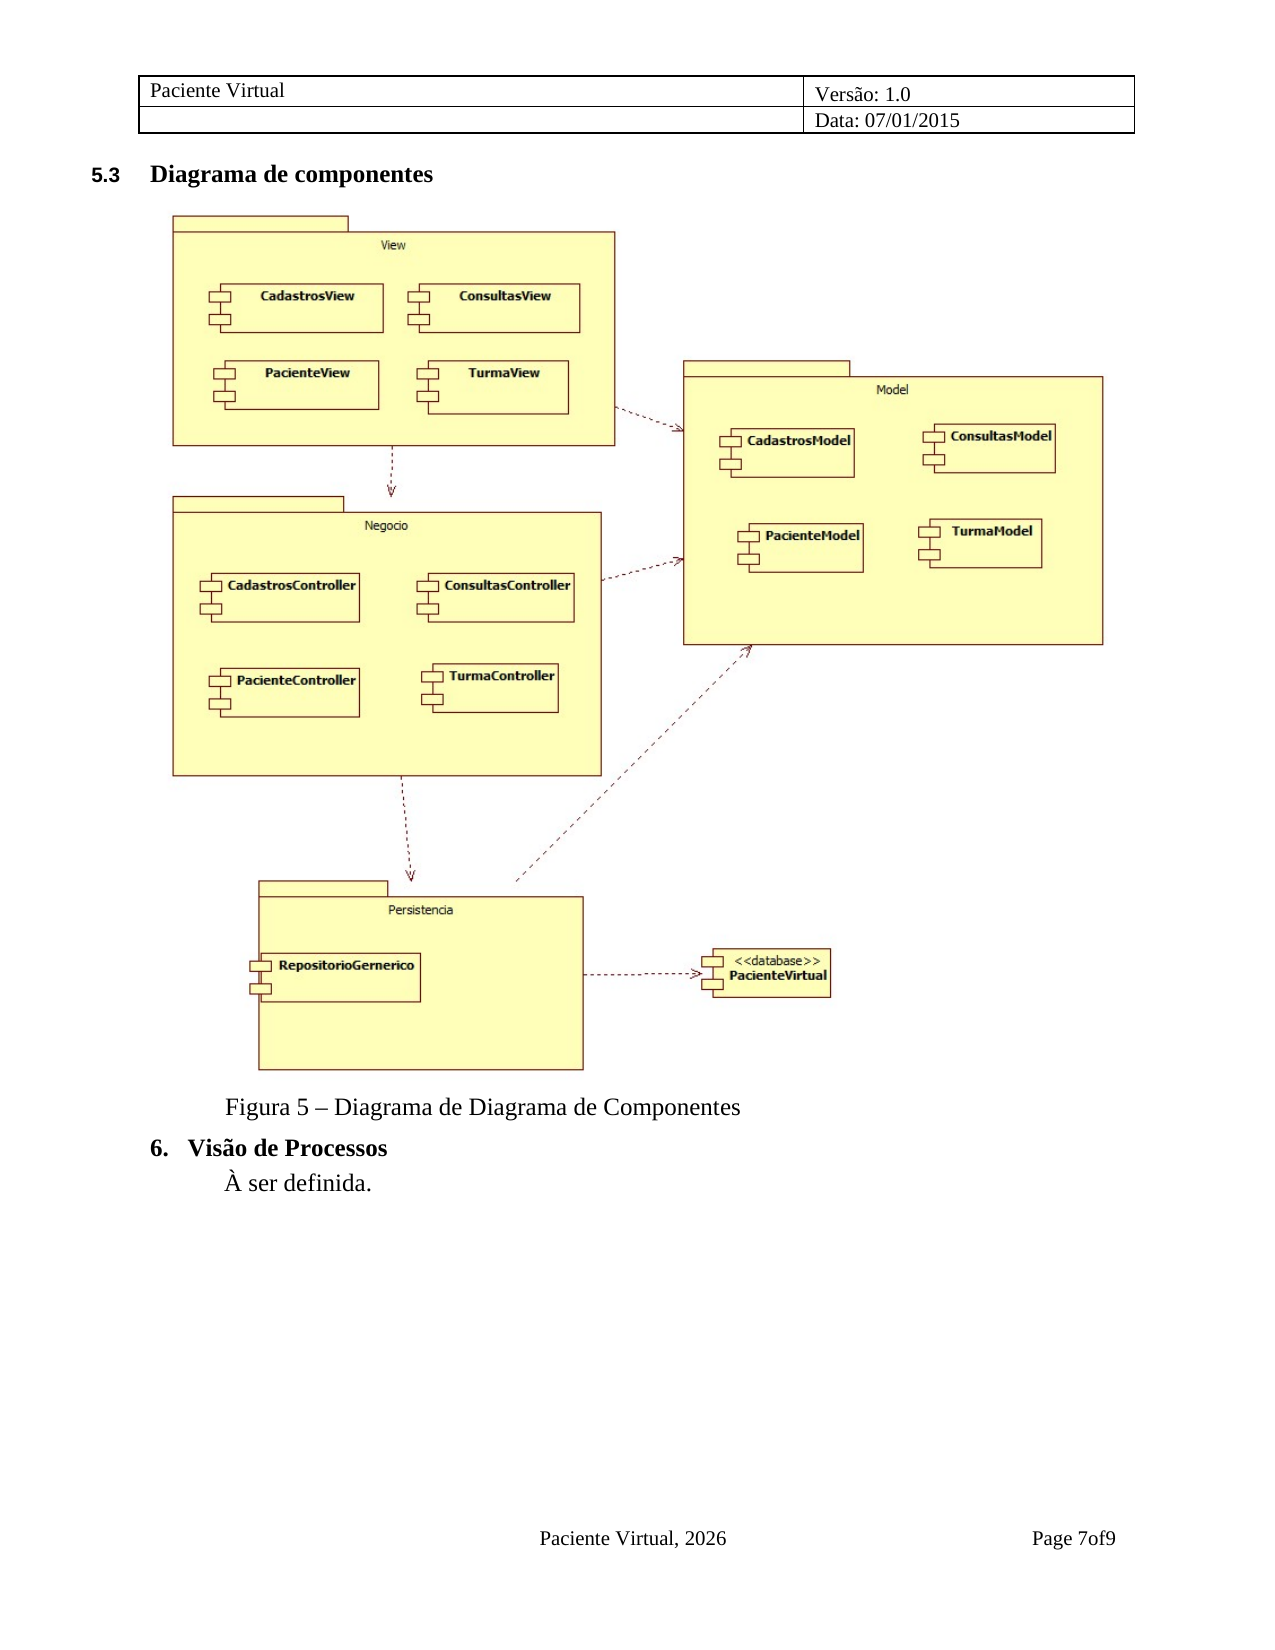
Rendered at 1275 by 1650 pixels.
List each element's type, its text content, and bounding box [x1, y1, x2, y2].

text Figura 5 – Diagrama de Diagrama de Componentes [225, 1093, 1125, 1121]
text À ser definida. [150, 1168, 1125, 1197]
subtitle Visão de Processos [150, 1133, 1125, 1162]
subtitle Diagrama de componentes [91, 159, 1125, 188]
picture [150, 193, 1125, 1093]
